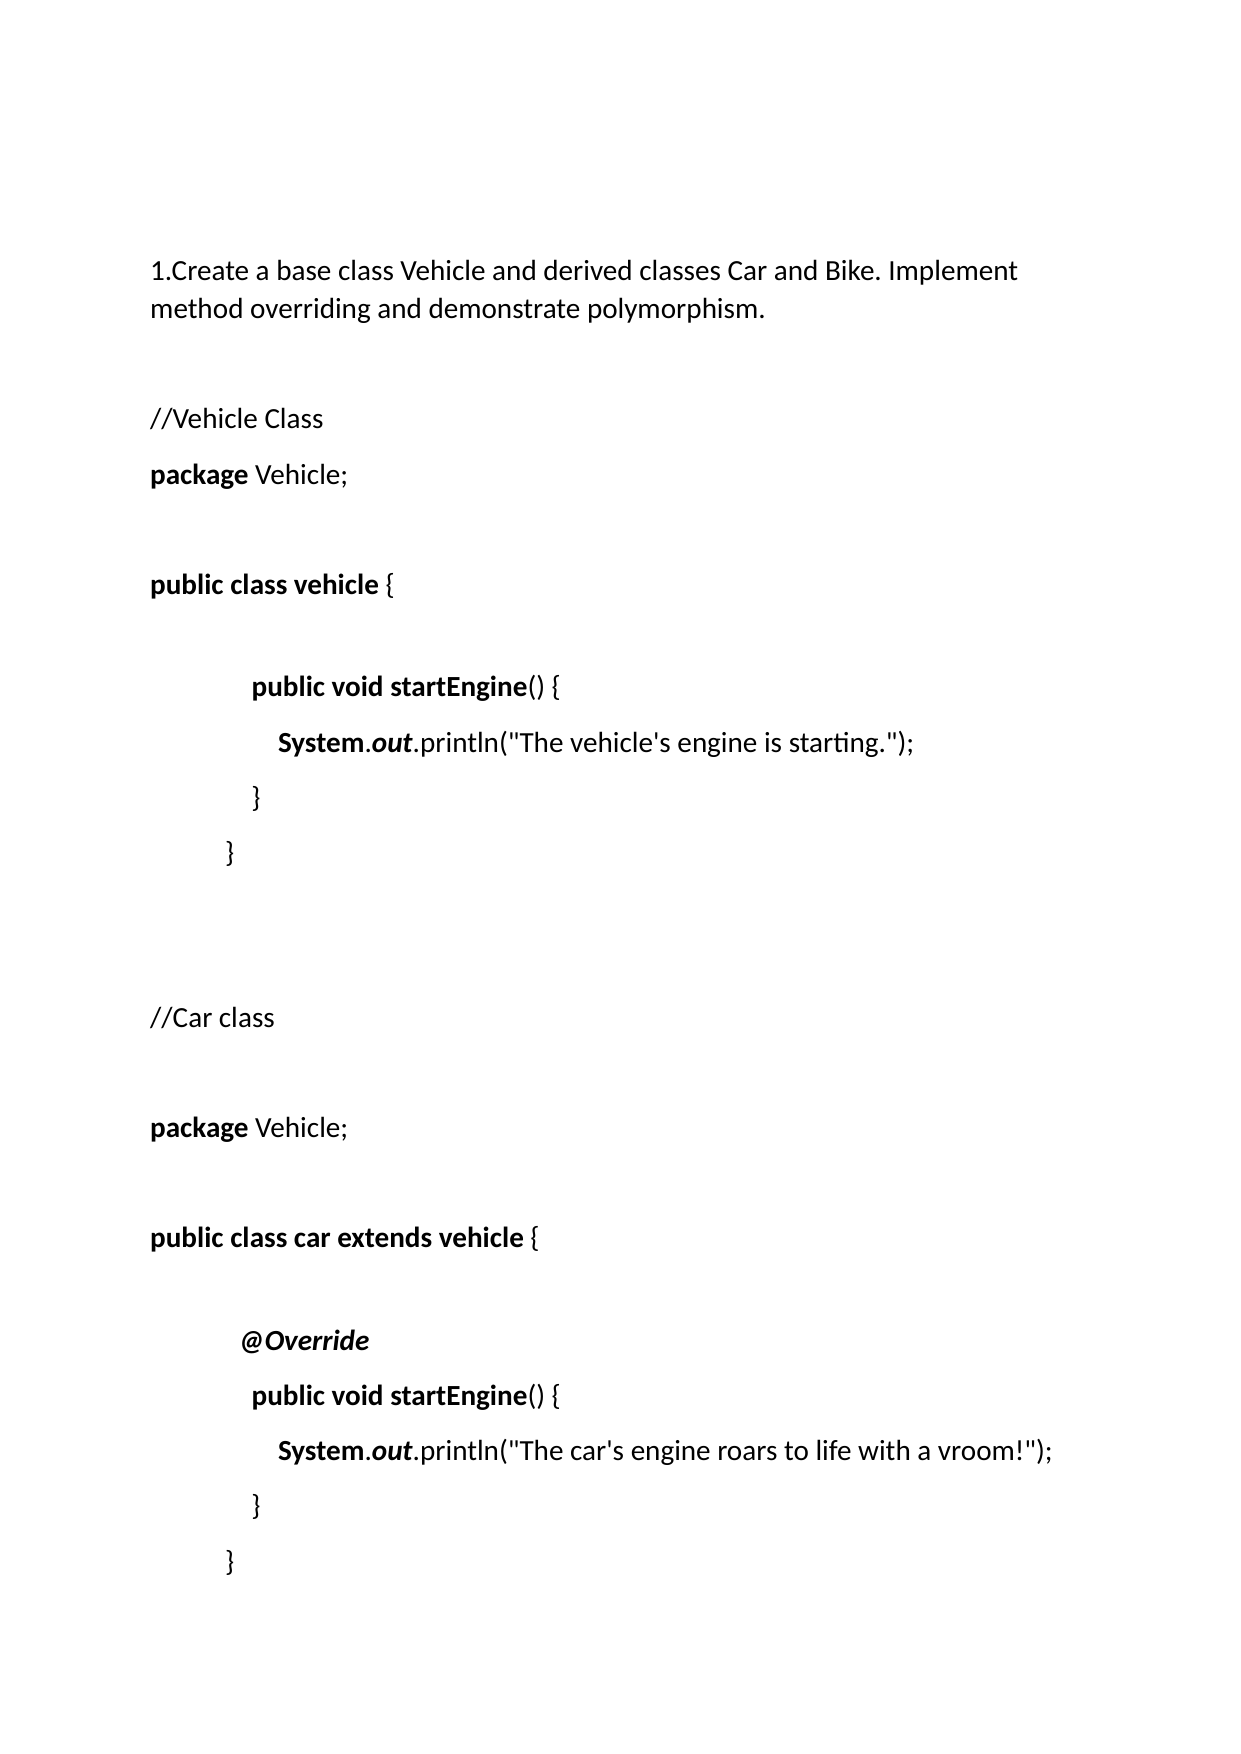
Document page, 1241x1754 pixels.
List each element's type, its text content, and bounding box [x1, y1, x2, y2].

text public void startEngine() { [150, 1377, 1090, 1413]
text } [150, 834, 1090, 869]
text //Vehicle Class [150, 401, 1090, 436]
text } [150, 779, 1090, 814]
text public class car extends vehicle { [150, 1219, 1090, 1255]
text } [150, 1543, 1090, 1578]
text 1.Create a base class Vehicle and derived classes Car and Bike. Implement method overriding and demonstrate polymorphism. [150, 252, 1090, 326]
text System.out.println("The vehicle's engine is starting."); [150, 724, 1090, 759]
text @Override [150, 1322, 1090, 1358]
text System.out.println("The car's engine roars to life with a vroom!"); [150, 1432, 1090, 1468]
text } [150, 1487, 1090, 1523]
text package Vehicle; [150, 456, 1090, 491]
text public class vehicle { [150, 566, 1090, 602]
text public void startEngine() { [150, 668, 1090, 704]
text package Vehicle; [150, 1109, 1090, 1145]
text //Car class [150, 999, 1090, 1035]
